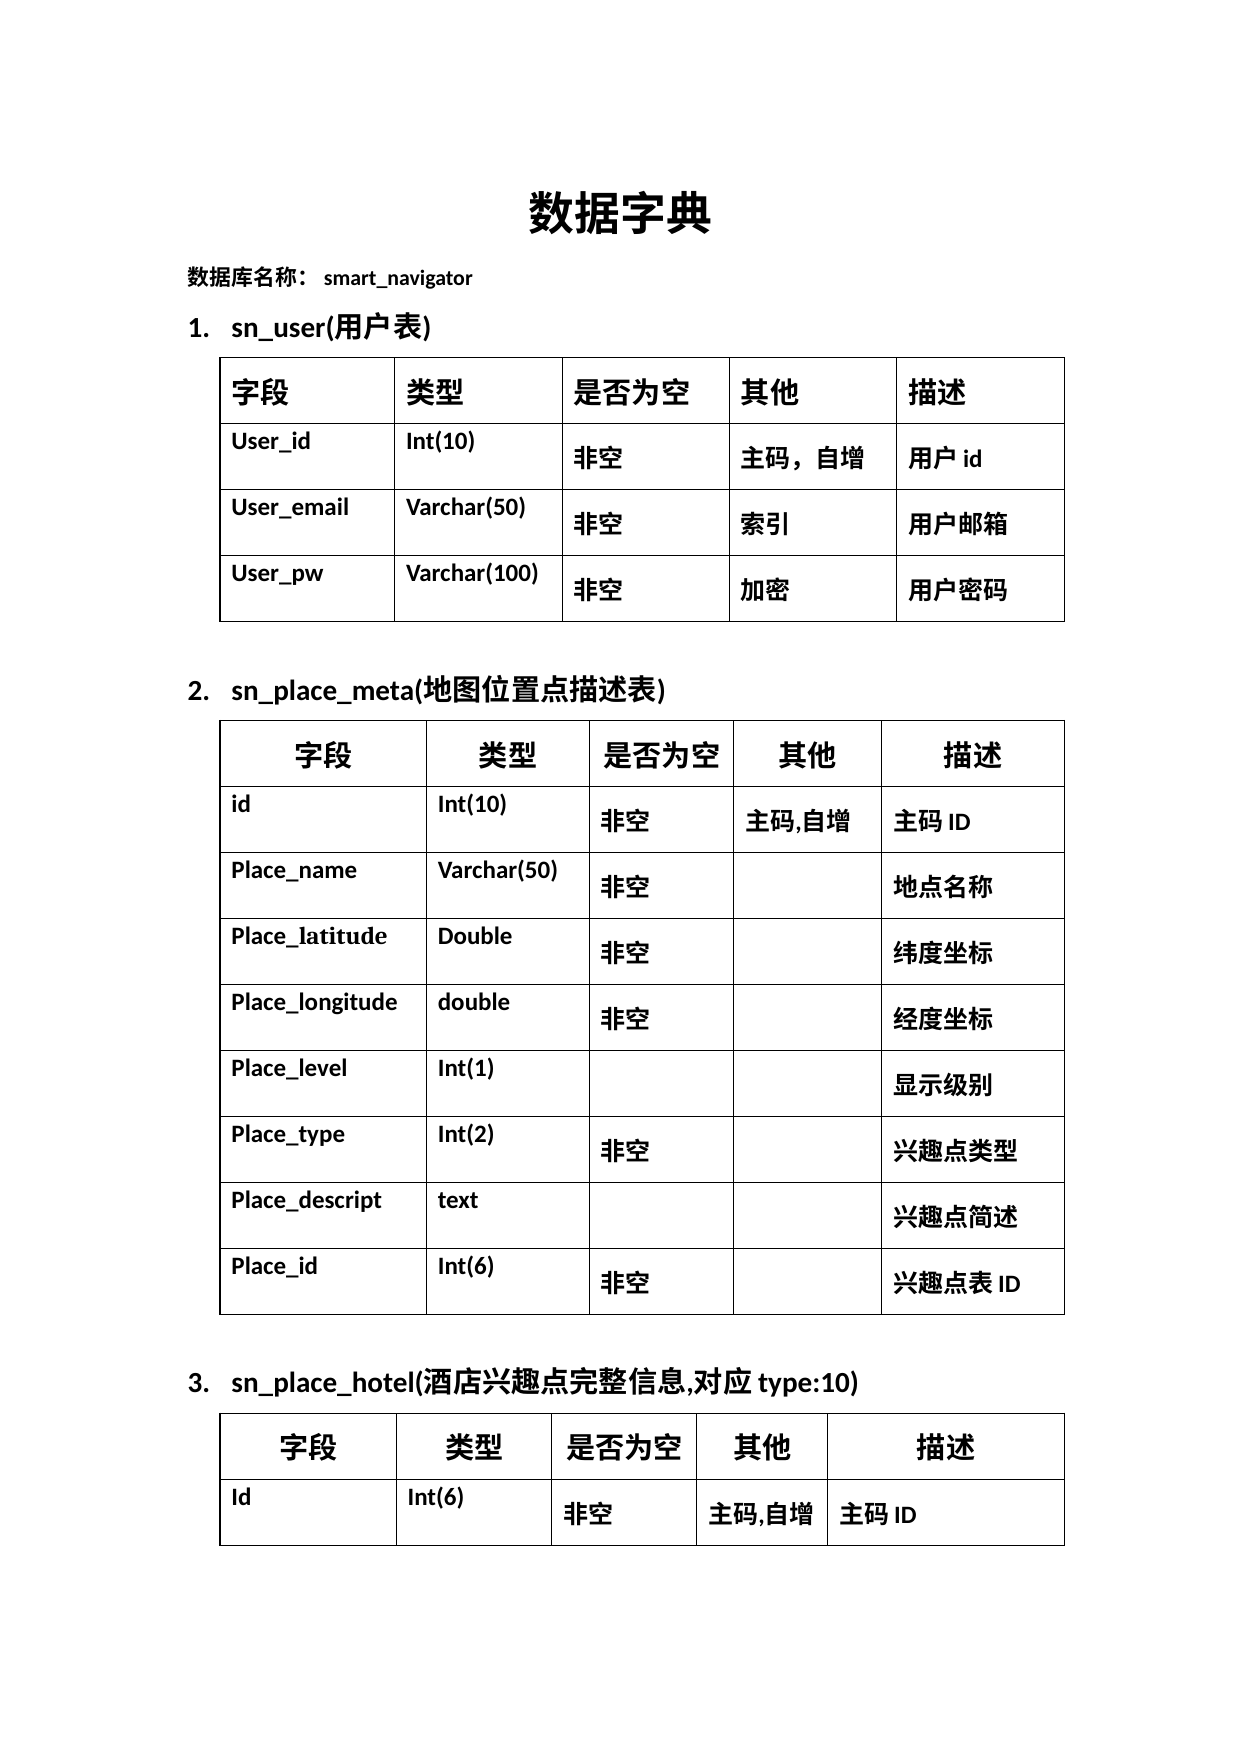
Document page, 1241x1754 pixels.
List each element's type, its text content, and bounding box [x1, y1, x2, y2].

table_cell Varchar(50) [395, 490, 562, 555]
table_cell 兴趣点表ID [882, 1249, 1064, 1314]
table_cell 非空 [590, 985, 733, 1050]
table_header 其他 [734, 721, 881, 786]
table_header 其他 [697, 1414, 827, 1479]
table_cell Int(2) [427, 1117, 589, 1182]
table_cell 地点名称 [882, 853, 1064, 918]
table_cell [734, 1051, 881, 1116]
table_cell 主码ID [882, 787, 1064, 852]
table_cell 非空 [563, 424, 729, 489]
list sn_place_meta(地图位置点描述表) [187, 655, 1053, 720]
table_cell Place_level [221, 1051, 426, 1116]
table_cell User_pw [221, 556, 394, 621]
table_cell 经度坐标 [882, 985, 1064, 1050]
table_header 描述 [828, 1414, 1064, 1479]
table_cell Place_id [221, 1249, 426, 1314]
table_cell 非空 [590, 1117, 733, 1182]
table_header 是否为空 [552, 1414, 696, 1479]
table_header 描述 [882, 721, 1064, 786]
table_cell [734, 1117, 881, 1182]
table_cell 非空 [590, 853, 733, 918]
table_cell Int(6) [427, 1249, 589, 1314]
table_cell id [221, 787, 426, 852]
table_cell Varchar(100) [395, 556, 562, 621]
table_cell Place_type [221, 1117, 426, 1182]
table_cell 兴趣点类型 [882, 1117, 1064, 1182]
table_cell [590, 1051, 733, 1116]
table_header 描述 [897, 358, 1064, 423]
table_cell [734, 1249, 881, 1314]
table_cell Id [221, 1480, 396, 1545]
table_cell 主码,自增 [734, 787, 881, 852]
table_cell Int(6) [397, 1480, 551, 1545]
table_header 是否为空 [563, 358, 729, 423]
table_cell [734, 919, 881, 984]
table_cell Int(10) [427, 787, 589, 852]
table_cell 索引 [730, 490, 896, 555]
table_header 其他 [730, 358, 896, 423]
table_cell 用户邮箱 [897, 490, 1064, 555]
table_header 类型 [395, 358, 562, 423]
list sn_user(用户表) [187, 292, 1053, 357]
table_cell Int(1) [427, 1051, 589, 1116]
table_cell [734, 985, 881, 1050]
table_header 字段 [221, 1414, 396, 1479]
table_cell Double [427, 919, 589, 984]
table_cell Place_name [221, 853, 426, 918]
table_header 类型 [427, 721, 589, 786]
table_cell Place_longitude [221, 985, 426, 1050]
table_header 是否为空 [590, 721, 733, 786]
table_cell 非空 [590, 787, 733, 852]
table_cell 兴趣点简述 [882, 1183, 1064, 1248]
table_cell 显示级别 [882, 1051, 1064, 1116]
table_cell Int(10) [395, 424, 562, 489]
table_cell User_id [221, 424, 394, 489]
table_cell 非空 [590, 1249, 733, 1314]
list sn_place_hotel(酒店兴趣点完整信息,对应type:10) [187, 1348, 1053, 1413]
table_cell 主码ID [828, 1480, 1064, 1545]
table_cell User_email [221, 490, 394, 555]
text 数据字典 [187, 162, 1053, 259]
table_cell 用户id [897, 424, 1064, 489]
table_cell 加密 [730, 556, 896, 621]
table_cell double [427, 985, 589, 1050]
text 数据库名称： smart_navigator [187, 259, 1053, 292]
table_cell [734, 853, 881, 918]
table_cell 非空 [563, 556, 729, 621]
table_cell Place_latitude [221, 919, 426, 984]
table_cell Place_descript [221, 1183, 426, 1248]
table_cell text [427, 1183, 589, 1248]
table_cell 非空 [552, 1480, 696, 1545]
table_cell Varchar(50) [427, 853, 589, 918]
table_cell 主码，自增 [730, 424, 896, 489]
table_header 字段 [221, 358, 394, 423]
table_cell 非空 [590, 919, 733, 984]
table_header 类型 [397, 1414, 551, 1479]
table_cell 用户密码 [897, 556, 1064, 621]
table_header 字段 [221, 721, 426, 786]
table_cell [734, 1183, 881, 1248]
table_cell [590, 1183, 733, 1248]
table_cell 主码,自增 [697, 1480, 827, 1545]
table_cell 纬度坐标 [882, 919, 1064, 984]
table_cell 非空 [563, 490, 729, 555]
